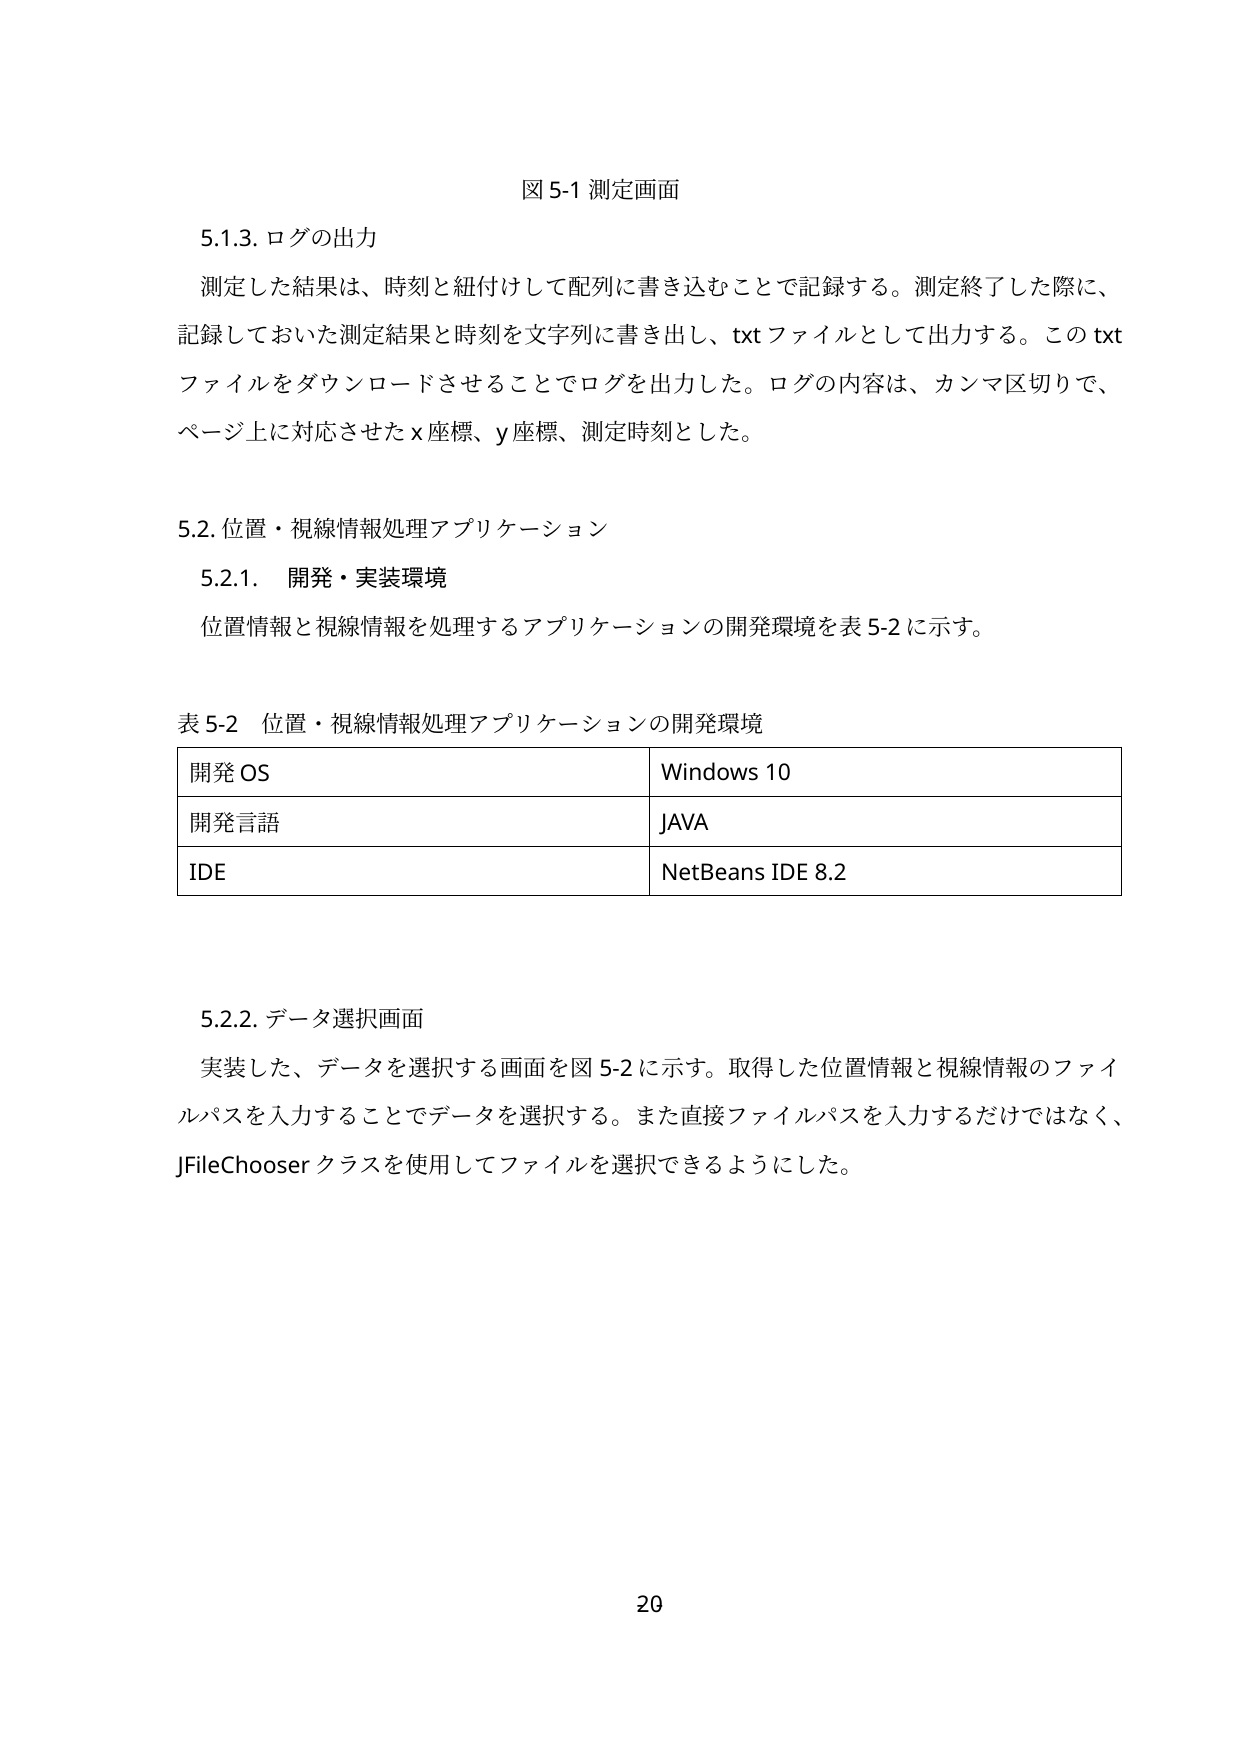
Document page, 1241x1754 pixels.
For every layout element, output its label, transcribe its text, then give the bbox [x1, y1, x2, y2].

text JFileChooserクラスを使用してファイルを選択できるようにした。 [177, 1139, 1122, 1188]
text 表5-2 位置・視線情報処理アプリケーションの開発環境 [177, 698, 1122, 747]
text 実装した、データを選択する画面を図5-2に示す。取得した位置情報と視線情報のファイルパスを入力することでデータを選択する。また直接ファイルパスを入力するだけではなく、 [177, 1042, 1122, 1139]
table_header 開発OS [178, 748, 649, 796]
table_cell NetBeans IDE 8.2 [650, 847, 1121, 895]
subtitle ログの出力 [200, 213, 1099, 261]
subtitle データ選択画面 [200, 993, 1099, 1042]
subtitle 開発・実装環境 [200, 552, 1099, 601]
text 測定した結果は、時刻と紐付けして配列に書き込むことで記録する。測定終了した際に、記録しておいた測定結果と時刻を文字列に書き出し、txtファイルとして出力する。このtxtファイルをダウンロードさせることでログを出力した。ログの内容は、カンマ区切りで、ページ上に対応させたx座標、y座標、測定時刻とした。 [177, 261, 1122, 455]
table_cell IDE [178, 847, 649, 895]
table_header Windows 10 [650, 748, 1121, 796]
text 図5-1 測定画面 [177, 164, 1122, 213]
table_cell JAVA [650, 797, 1121, 846]
subtitle 位置・視線情報処理アプリケーション [177, 504, 1099, 552]
text 位置情報と視線情報を処理するアプリケーションの開発環境を表5-2に示す。 [177, 601, 1122, 649]
table_cell 開発言語 [178, 797, 649, 846]
